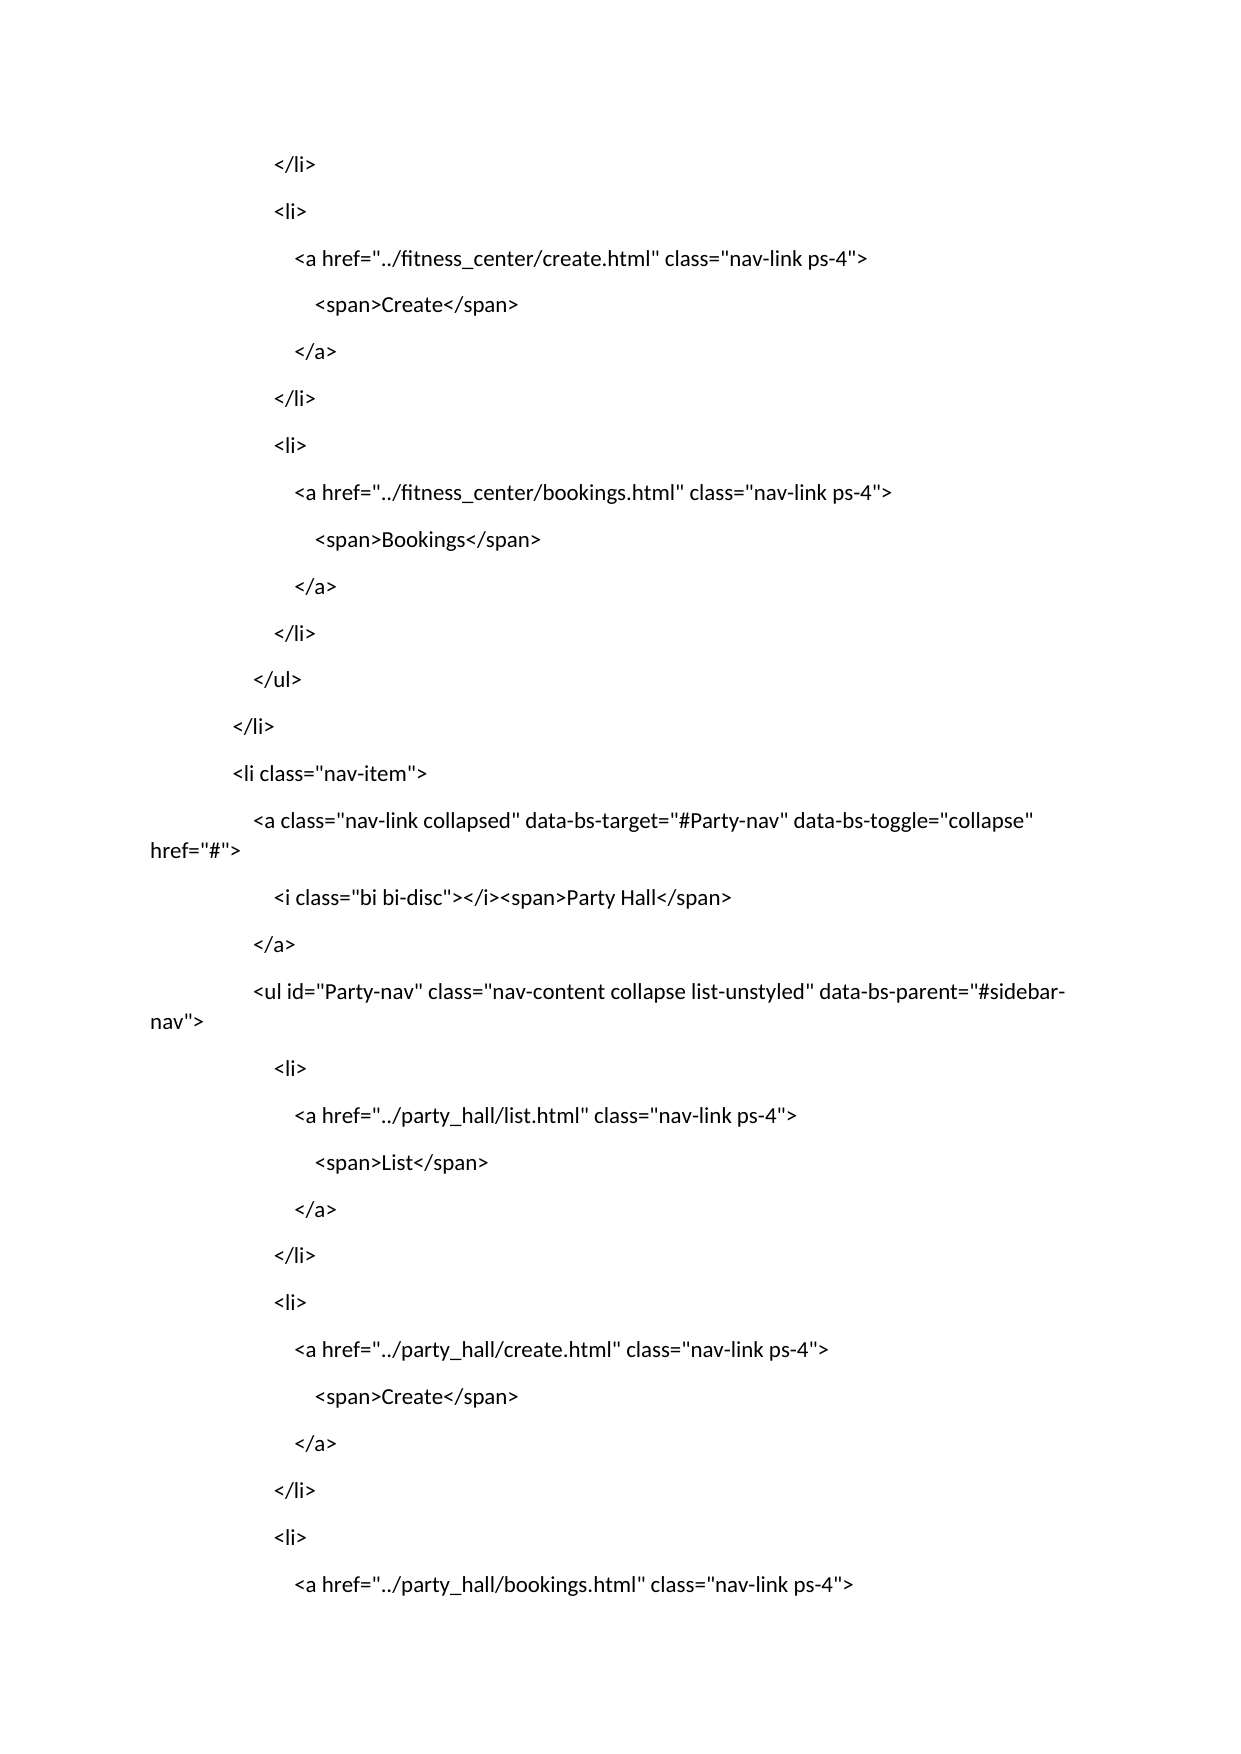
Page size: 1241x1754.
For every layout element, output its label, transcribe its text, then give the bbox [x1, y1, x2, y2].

text </ul> [150, 666, 1090, 694]
text </a> [150, 1429, 1090, 1457]
text <a href="../fitness_center/bookings.html" class="nav-link ps-4"> [150, 478, 1090, 506]
text <i class="bi bi-disc"></i><span>Party Hall</span> [150, 883, 1090, 911]
text <li> [150, 197, 1090, 225]
text <a href="../fitness_center/create.html" class="nav-link ps-4"> [150, 244, 1090, 272]
text </li> [150, 150, 1090, 178]
text <li class="nav-item"> [150, 759, 1090, 787]
text <li> [150, 1054, 1090, 1082]
text <li> [150, 1523, 1090, 1551]
text <ul id="Party-nav" class="nav-content collapse list-unstyled" data-bs-parent="#sidebar-nav"> [150, 977, 1090, 1035]
text <span>Create</span> [150, 1382, 1090, 1410]
text <a href="../party_hall/list.html" class="nav-link ps-4"> [150, 1101, 1090, 1129]
text </a> [150, 930, 1090, 958]
text <li> [150, 431, 1090, 459]
text </li> [150, 619, 1090, 647]
text </li> [150, 1476, 1090, 1504]
text </li> [150, 712, 1090, 741]
text <a href="../party_hall/create.html" class="nav-link ps-4"> [150, 1335, 1090, 1363]
text <span>Bookings</span> [150, 525, 1090, 553]
text <span>Create</span> [150, 291, 1090, 319]
text </a> [150, 337, 1090, 366]
text </li> [150, 1242, 1090, 1270]
text <li> [150, 1288, 1090, 1317]
text </li> [150, 384, 1090, 412]
text <span>List</span> [150, 1148, 1090, 1176]
text </a> [150, 1195, 1090, 1223]
text <a class="nav-link collapsed" data-bs-target="#Party-nav" data-bs-toggle="collapse" href="#"> [150, 806, 1090, 864]
text </a> [150, 572, 1090, 600]
text <a href="../party_hall/bookings.html" class="nav-link ps-4"> [150, 1570, 1090, 1598]
